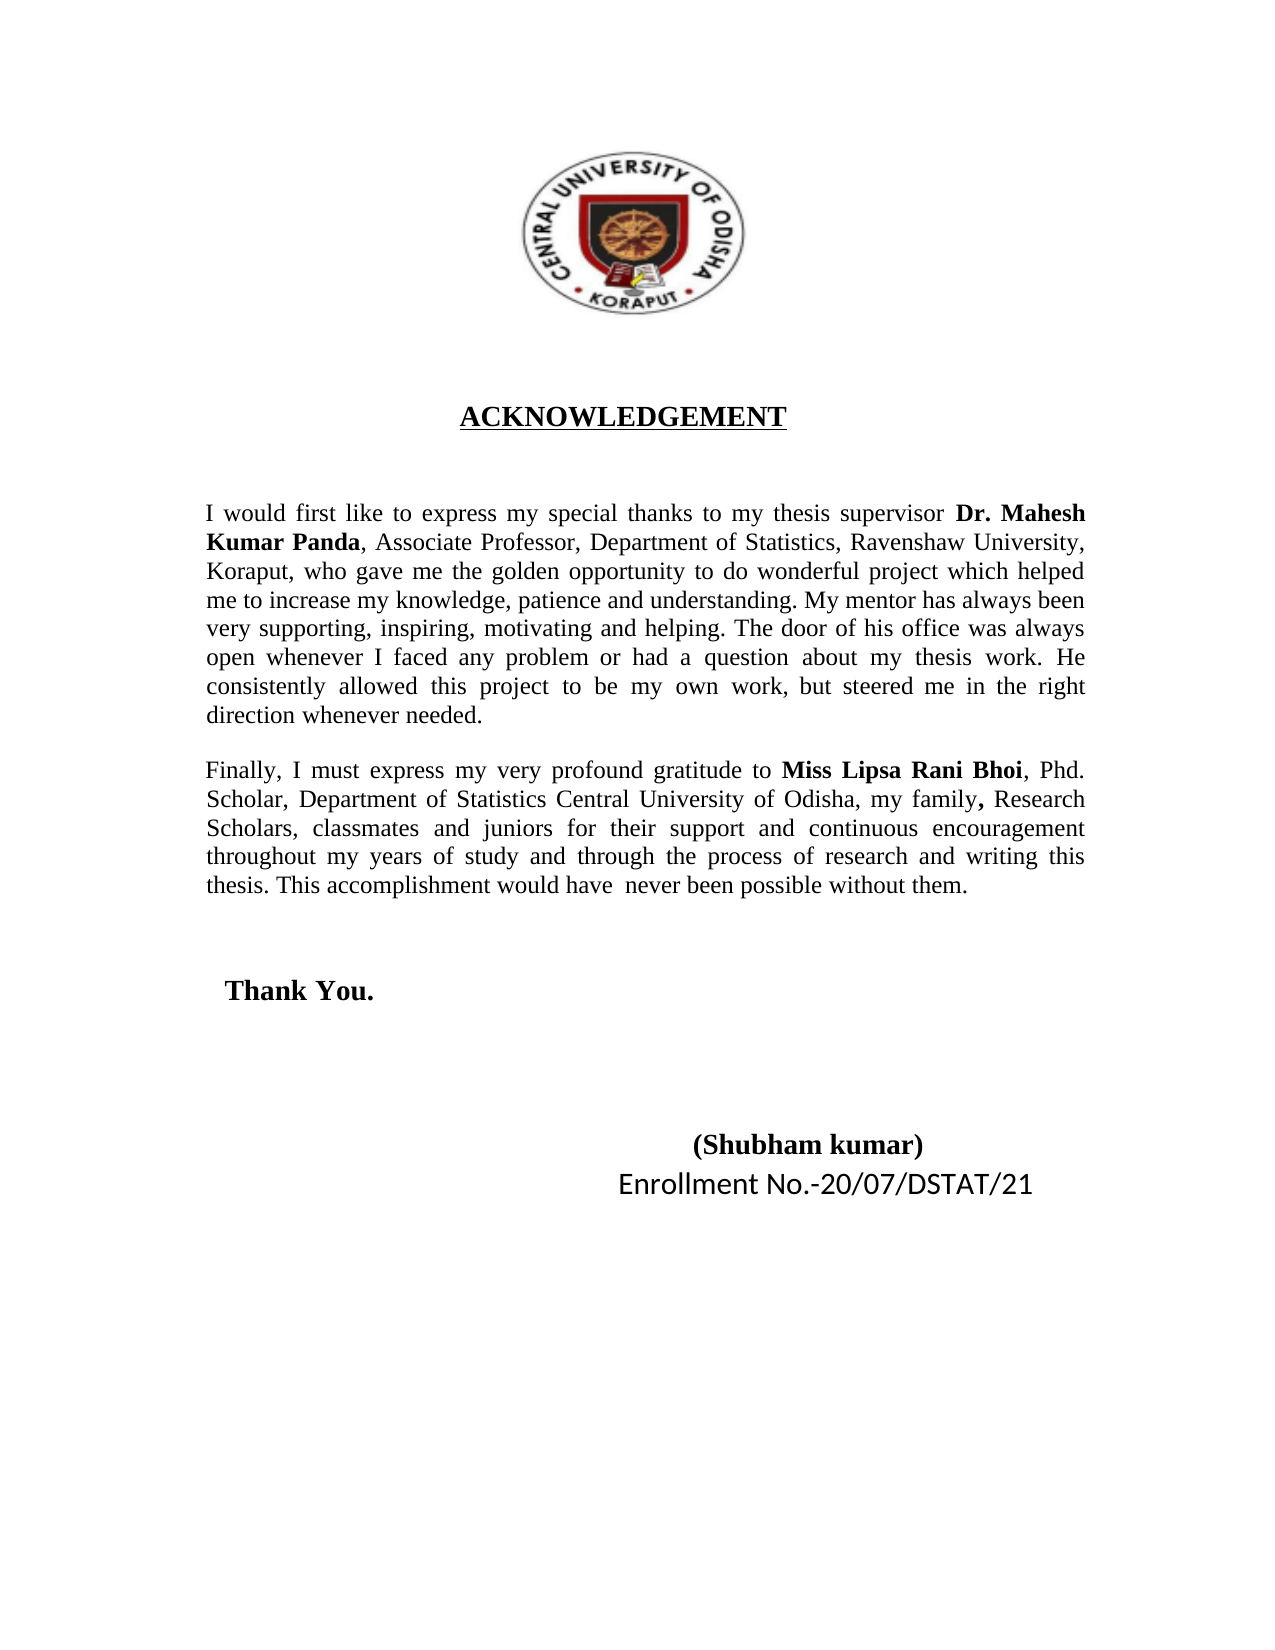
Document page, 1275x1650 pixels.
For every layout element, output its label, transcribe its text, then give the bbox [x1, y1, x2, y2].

text Thank You. [224, 973, 1134, 1007]
picture [518, 150, 748, 318]
text Finally, I must express my very profound gratitude to Miss Lipsa Rani Bhoi, Phd. Scholar, Department of Statistics Central University of Odisha, my family, Research Scholars, classmates and juniors for their support and continuous encouragement throughout my years of study and through the process of research and writing this thesis. This accomplishment would have never been possible without them. [205, 755, 1085, 899]
subtitle ACKNOWLEDGEMENT [247, 399, 1134, 433]
subtitle (Shubham kumar) [693, 1127, 1134, 1161]
text Enrollment No.-20/07/DSTAT/21 [618, 1164, 1134, 1202]
text I would first like to express my special thanks to my thesis supervisor Dr. Mahesh Kumar Panda, Associate Professor, Department of Statistics, Ravenshaw University, Koraput, who gave me the golden opportunity to do wonderful project which helped me to increase my knowledge, patience and understanding. My mentor has always been very supporting, inspiring, motivating and helping. The door of his office was always open whenever I faced any problem or had a question about my thesis work. He consistently allowed this project to be my own work, but steered me in the right direction whenever needed. [205, 498, 1085, 728]
